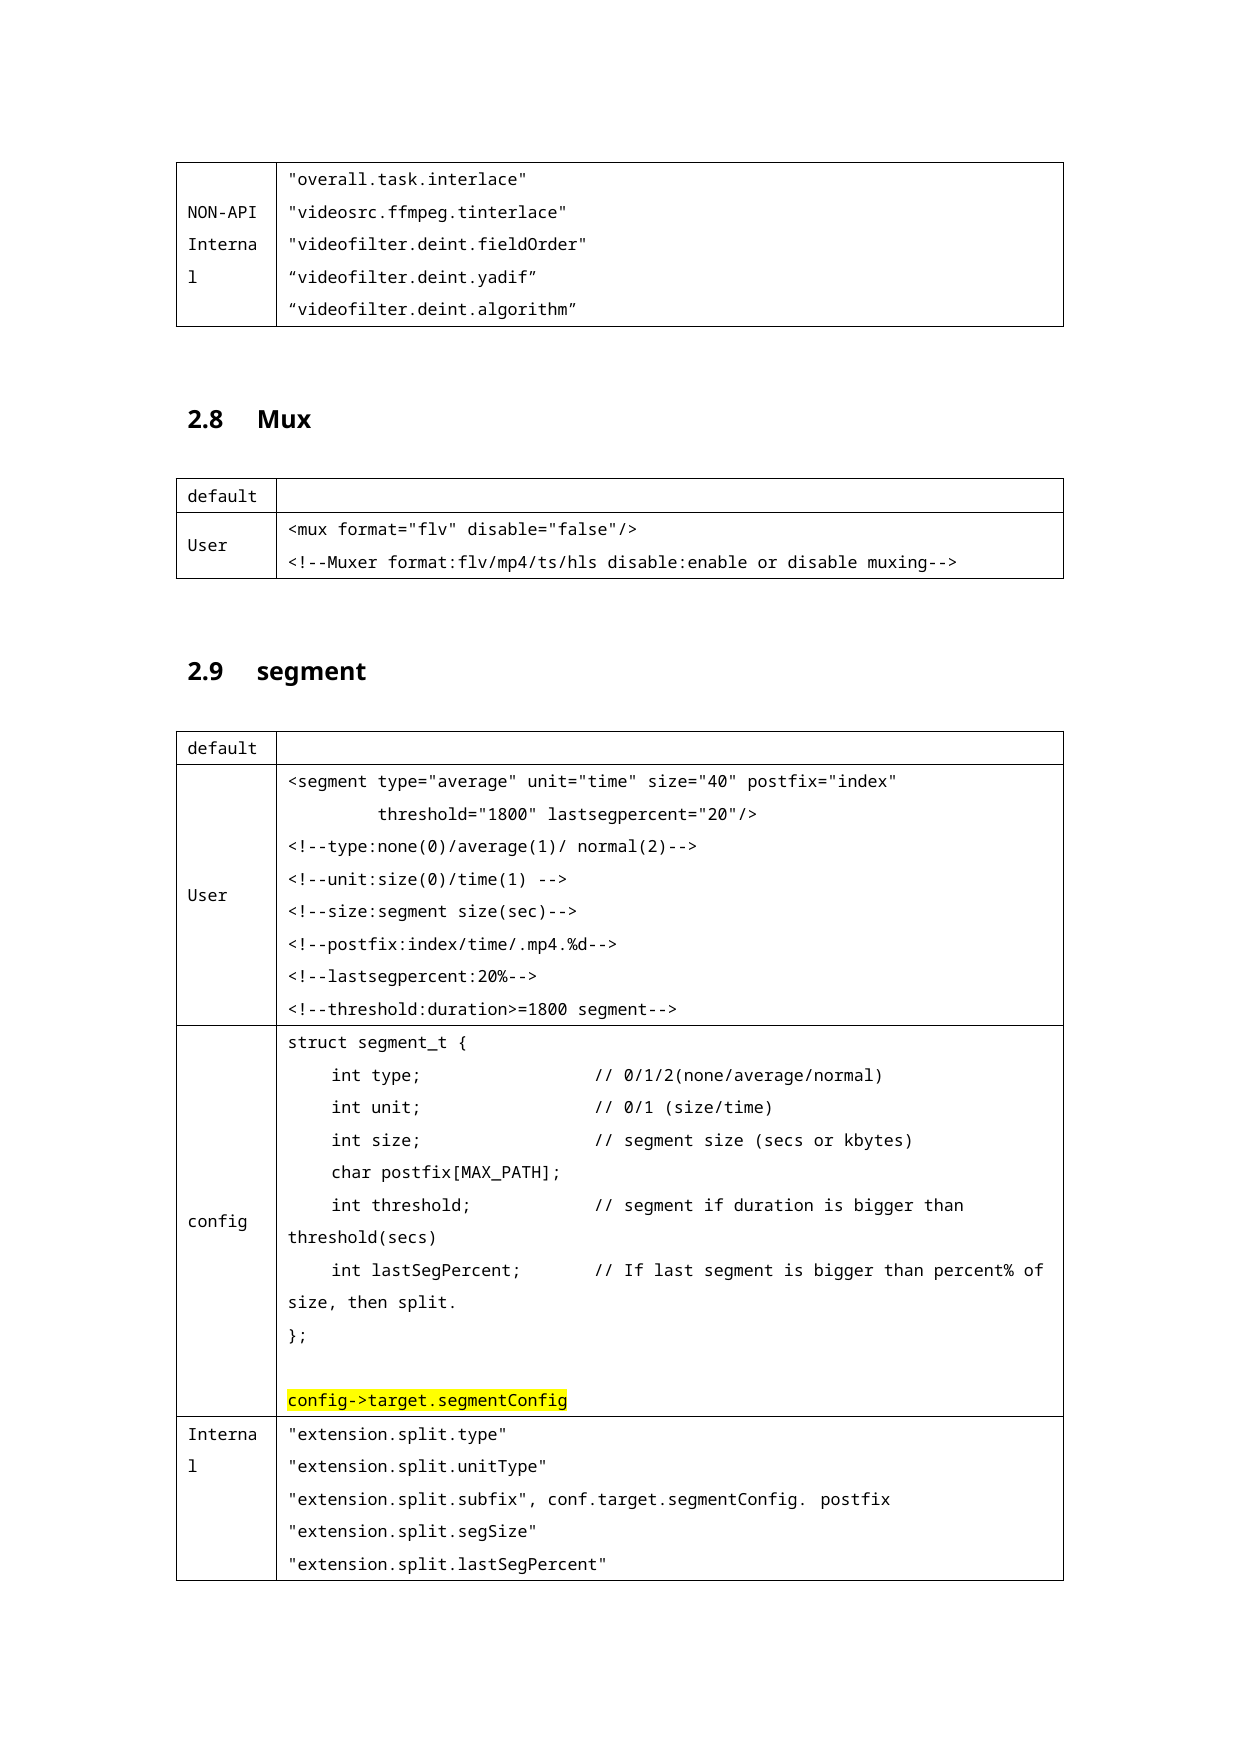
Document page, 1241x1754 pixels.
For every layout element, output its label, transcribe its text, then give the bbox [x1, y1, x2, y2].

subtitle Mux [187, 386, 1053, 451]
table_header [277, 479, 1063, 512]
subtitle segment [187, 638, 1053, 703]
table_cell User [177, 765, 276, 1025]
table_cell config [177, 1026, 276, 1416]
table_header default [177, 732, 276, 764]
table_cell User [177, 513, 276, 578]
table_cell NON-API Internal [177, 163, 276, 326]
table_cell struct segment_t { int type; // 0/1/2(none/average/normal) int unit; // 0/1 (size/time) int size; // segment size (secs or kbytes) char postfix[MAX_PATH]; int threshold; // segment if duration is bigger than threshold(secs) int lastSegPercent; // If last segment is bigger than percent% of size, then split. }; config->target.segmentConfig [277, 1026, 1063, 1416]
table_cell <segment type="average" unit="time" size="40" postfix="index" threshold="1800" lastsegpercent="20"/> <!--type:none(0)/average(1)/ normal(2)--> <!--unit:size(0)/time(1) --> <!--size:segment size(sec)--> <!--postfix:index/time/.mp4.%d--> <!--lastsegpercent:20%--> <!--threshold:duration>=1800 segment--> [277, 765, 1063, 1025]
table_header [277, 732, 1063, 764]
table_cell <mux format="flv" disable="false"/> <!--Muxer format:flv/mp4/ts/hls disable:enable or disable muxing--> [277, 513, 1063, 578]
table_cell "overall.task.interlace" "videosrc.ffmpeg.tinterlace" "videofilter.deint.fieldOrder" “videofilter.deint.yadif” “videofilter.deint.algorithm” [277, 163, 1063, 326]
table_header default [177, 479, 276, 512]
table_cell Internal [177, 1417, 276, 1580]
